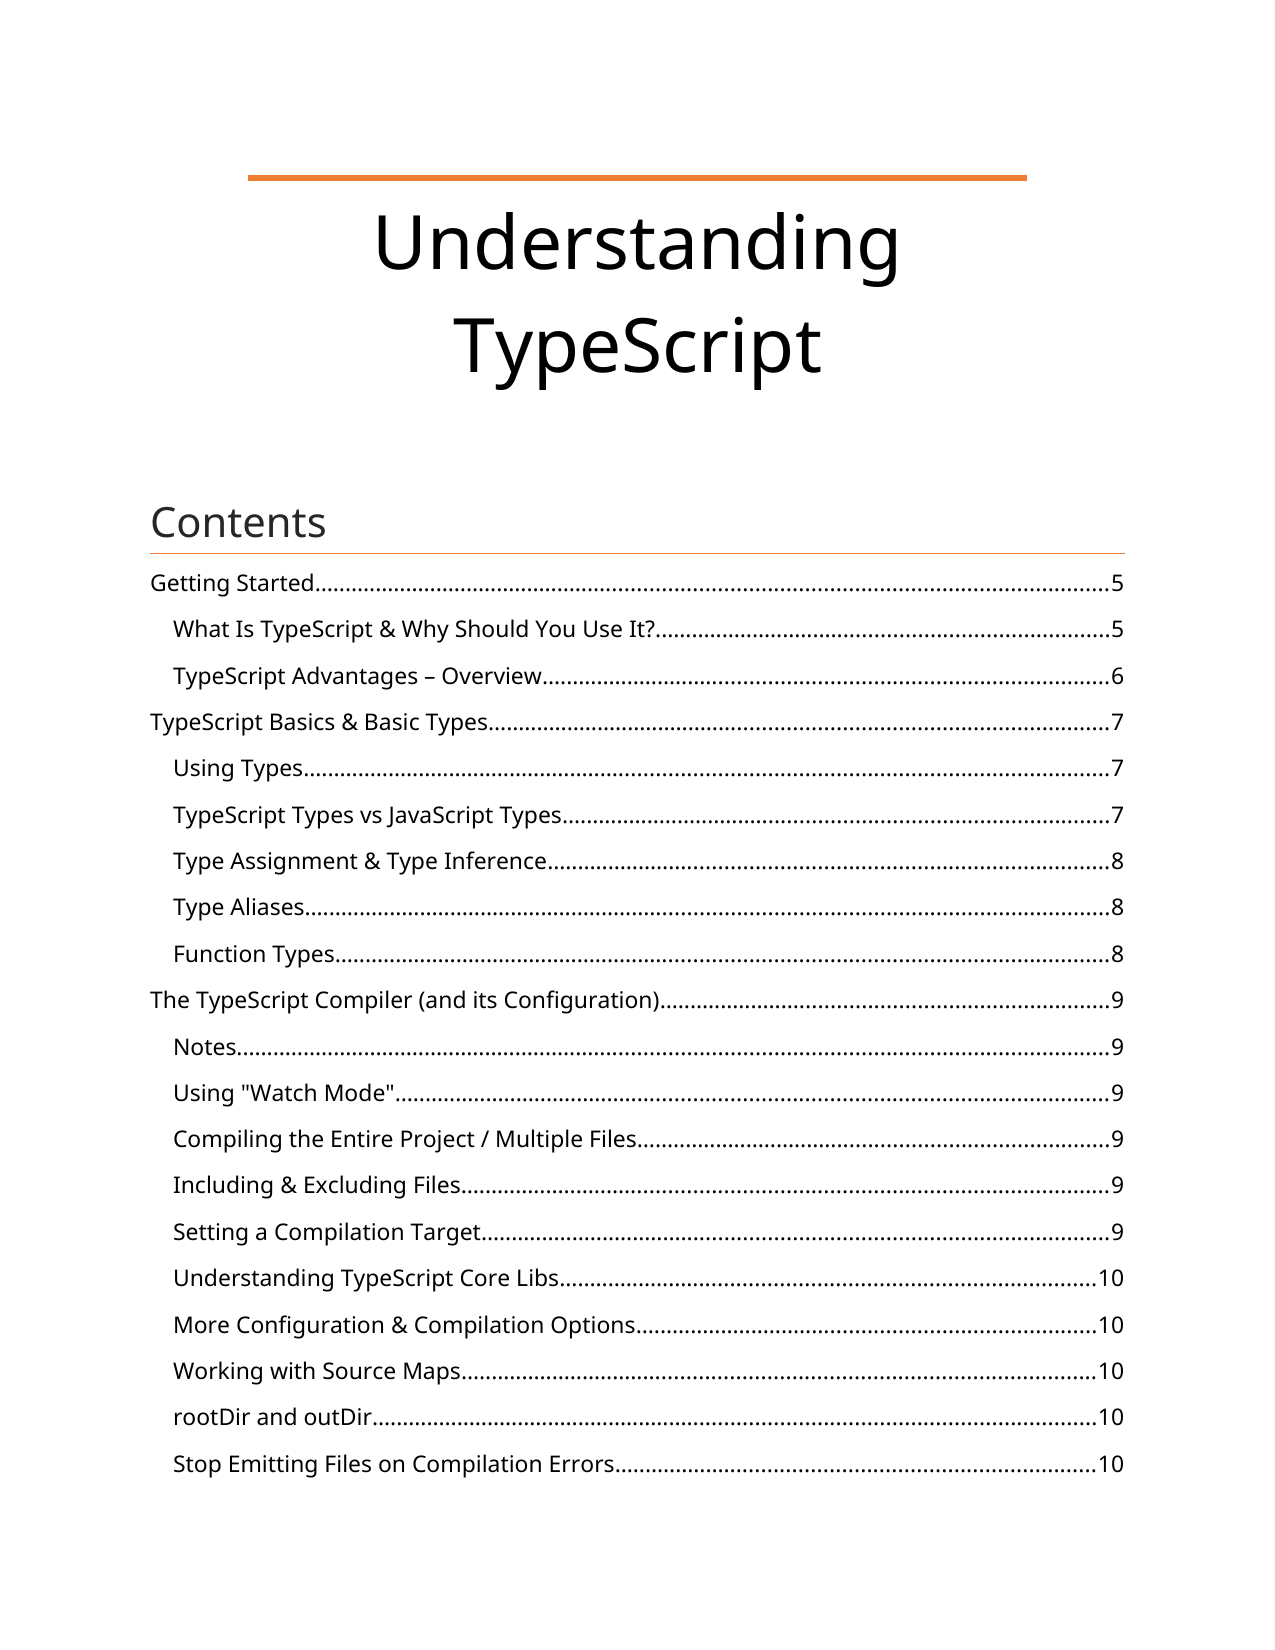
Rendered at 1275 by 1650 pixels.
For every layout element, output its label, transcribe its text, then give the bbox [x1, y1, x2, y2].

text Understanding TypeScript [247, 176, 1027, 394]
